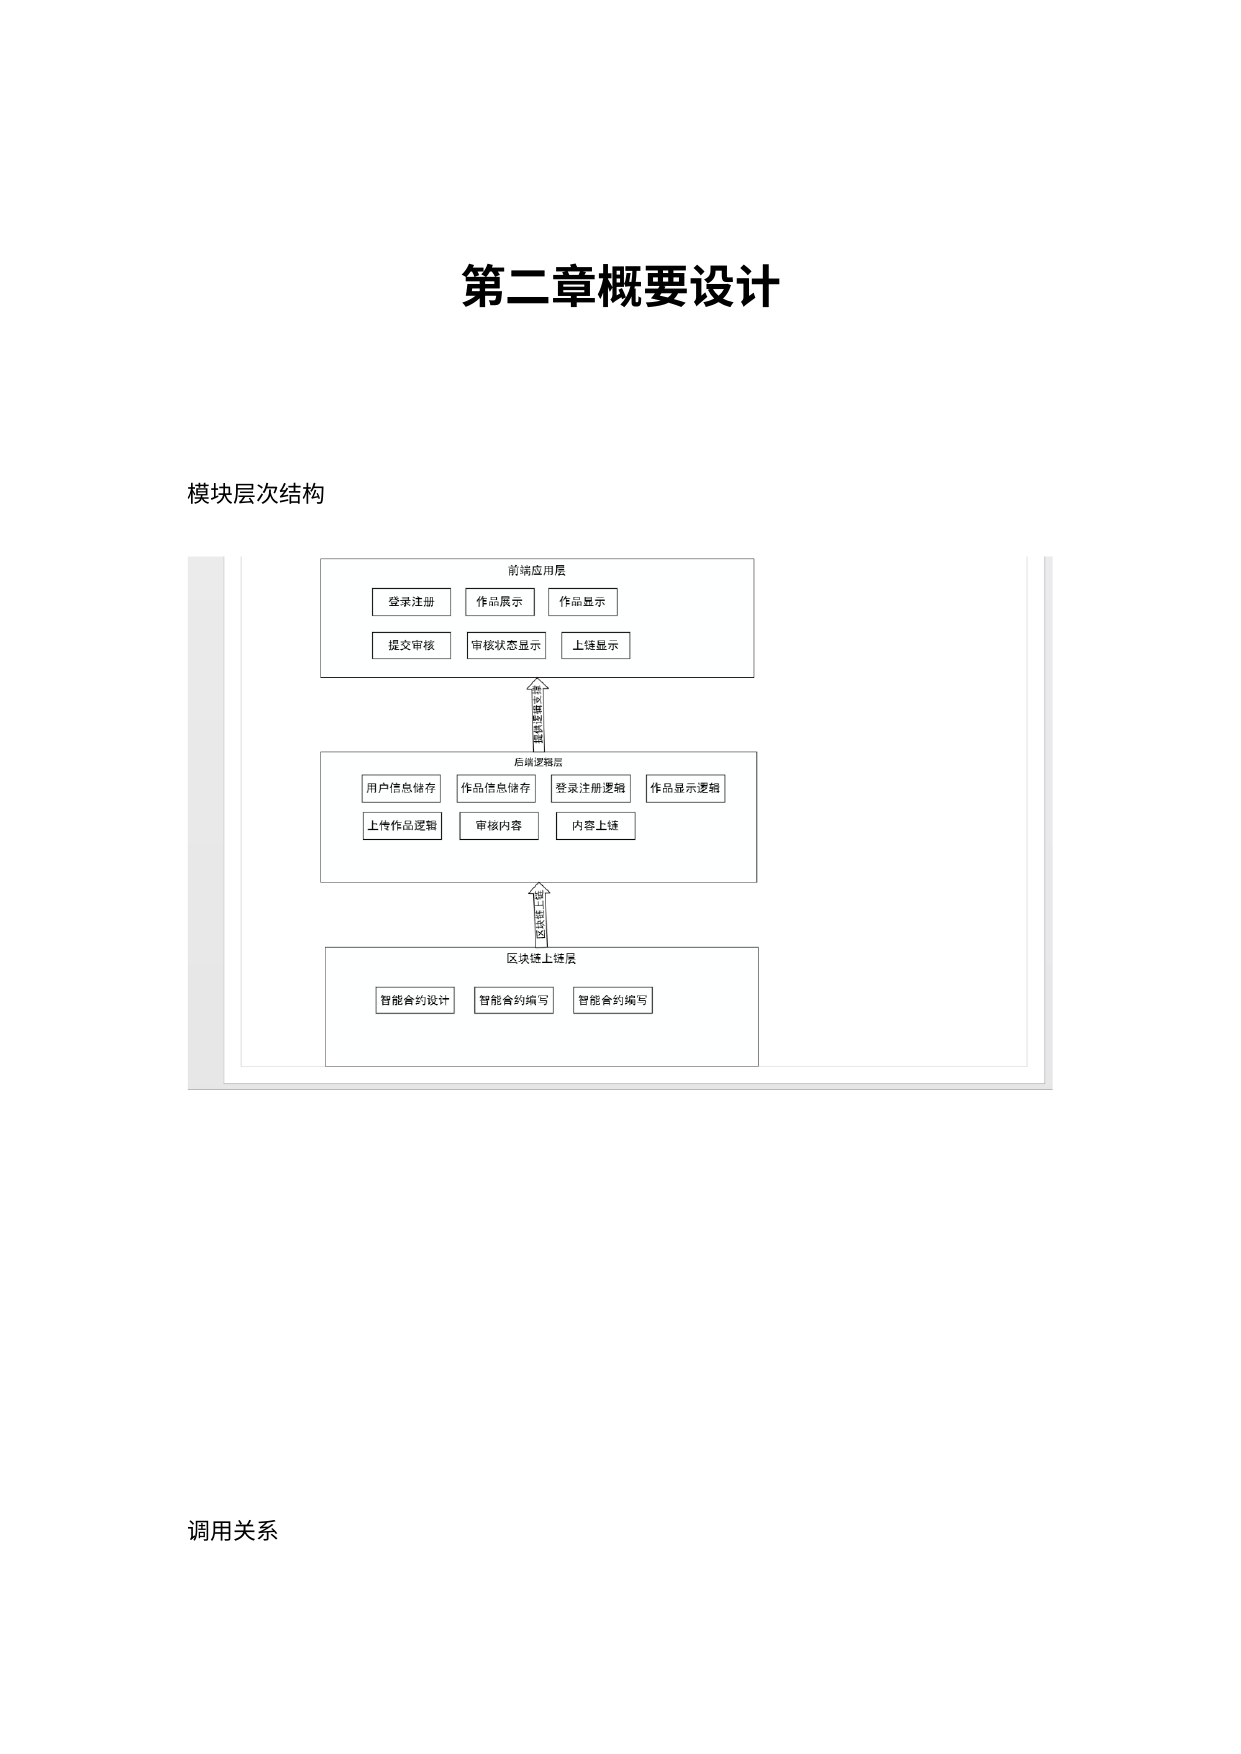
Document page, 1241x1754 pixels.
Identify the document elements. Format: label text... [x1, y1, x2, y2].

text 调用关系 [187, 1497, 1053, 1562]
subtitle 第二章概要设计 [187, 234, 1053, 332]
text 模块层次结构 [187, 460, 1053, 525]
picture [187, 556, 1053, 1090]
